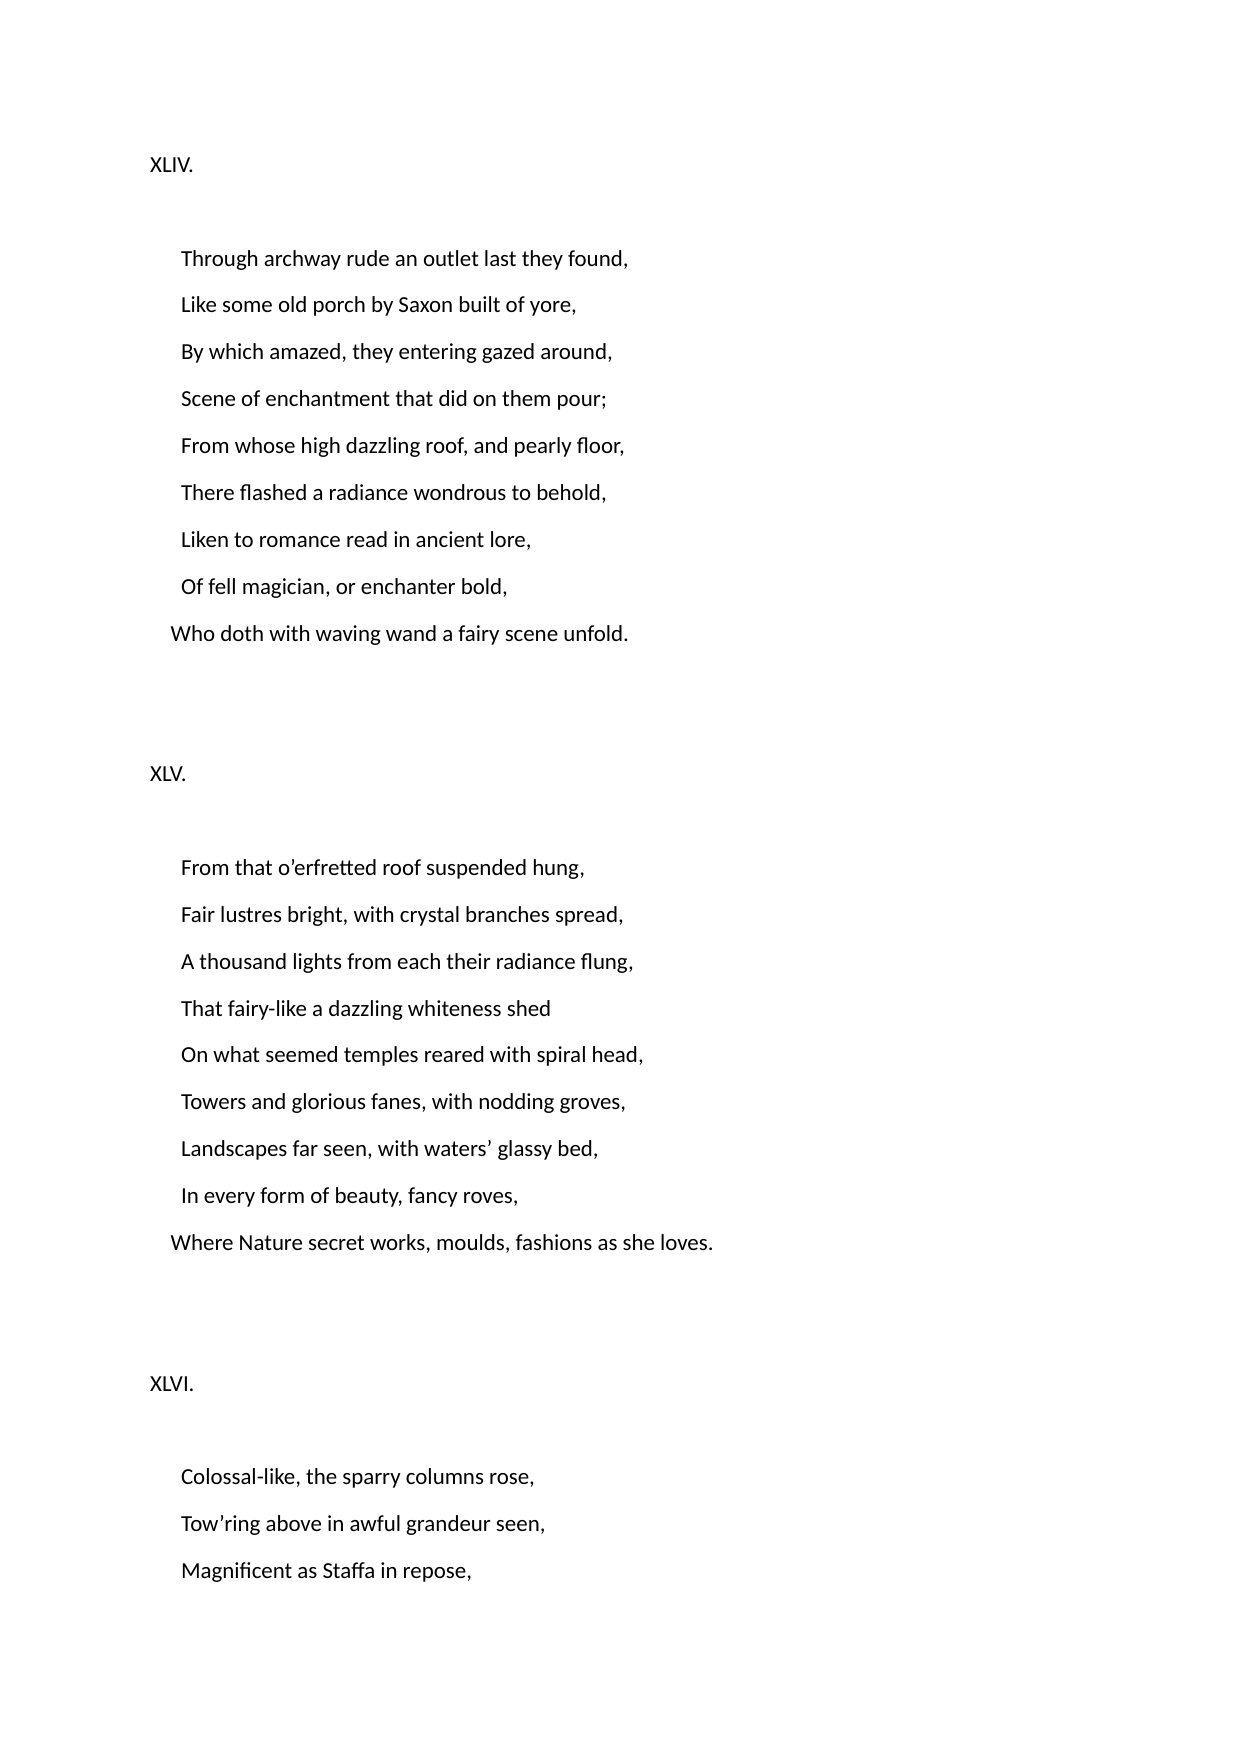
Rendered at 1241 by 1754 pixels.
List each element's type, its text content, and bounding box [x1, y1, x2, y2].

text Through archway rude an outlet last they found, [150, 244, 1090, 272]
text From whose high dazzling roof, and pearly floor, [150, 431, 1090, 459]
text Like some old porch by Saxon built of yore, [150, 291, 1090, 319]
text Of fell magician, or enchanter bold, [150, 572, 1090, 600]
text A thousand lights from each their radiance flung, [150, 947, 1090, 975]
text On what seemed temples reared with spiral head, [150, 1041, 1090, 1069]
text That fairy-like a dazzling whiteness shed [150, 994, 1090, 1022]
text Towers and glorious fanes, with nodding groves, [150, 1087, 1090, 1116]
text XLIV. [150, 150, 1090, 178]
text Fair lustres bright, with crystal branches spread, [150, 900, 1090, 928]
text XLV. [150, 759, 1090, 787]
text Where Nature secret works, moulds, fashions as she loves. [150, 1228, 1090, 1256]
text In every form of beauty, fancy roves, [150, 1181, 1090, 1209]
text Colossal-like, the sparry columns rose, [150, 1462, 1090, 1491]
text From that o’erfretted roof suspended hung, [150, 853, 1090, 881]
text Tow’ring above in awful grandeur seen, [150, 1509, 1090, 1537]
text Who doth with waving wand a fairy scene unfold. [150, 619, 1090, 647]
text By which amazed, they entering gazed around, [150, 337, 1090, 366]
text Liken to romance read in ancient lore, [150, 525, 1090, 553]
text Landscapes far seen, with waters’ glassy bed, [150, 1134, 1090, 1162]
text Magnificent as Staffa in repose, [150, 1556, 1090, 1584]
text There flashed a radiance wondrous to behold, [150, 478, 1090, 506]
text XLVI. [150, 1369, 1090, 1397]
text Scene of enchantment that did on them pour; [150, 384, 1090, 412]
